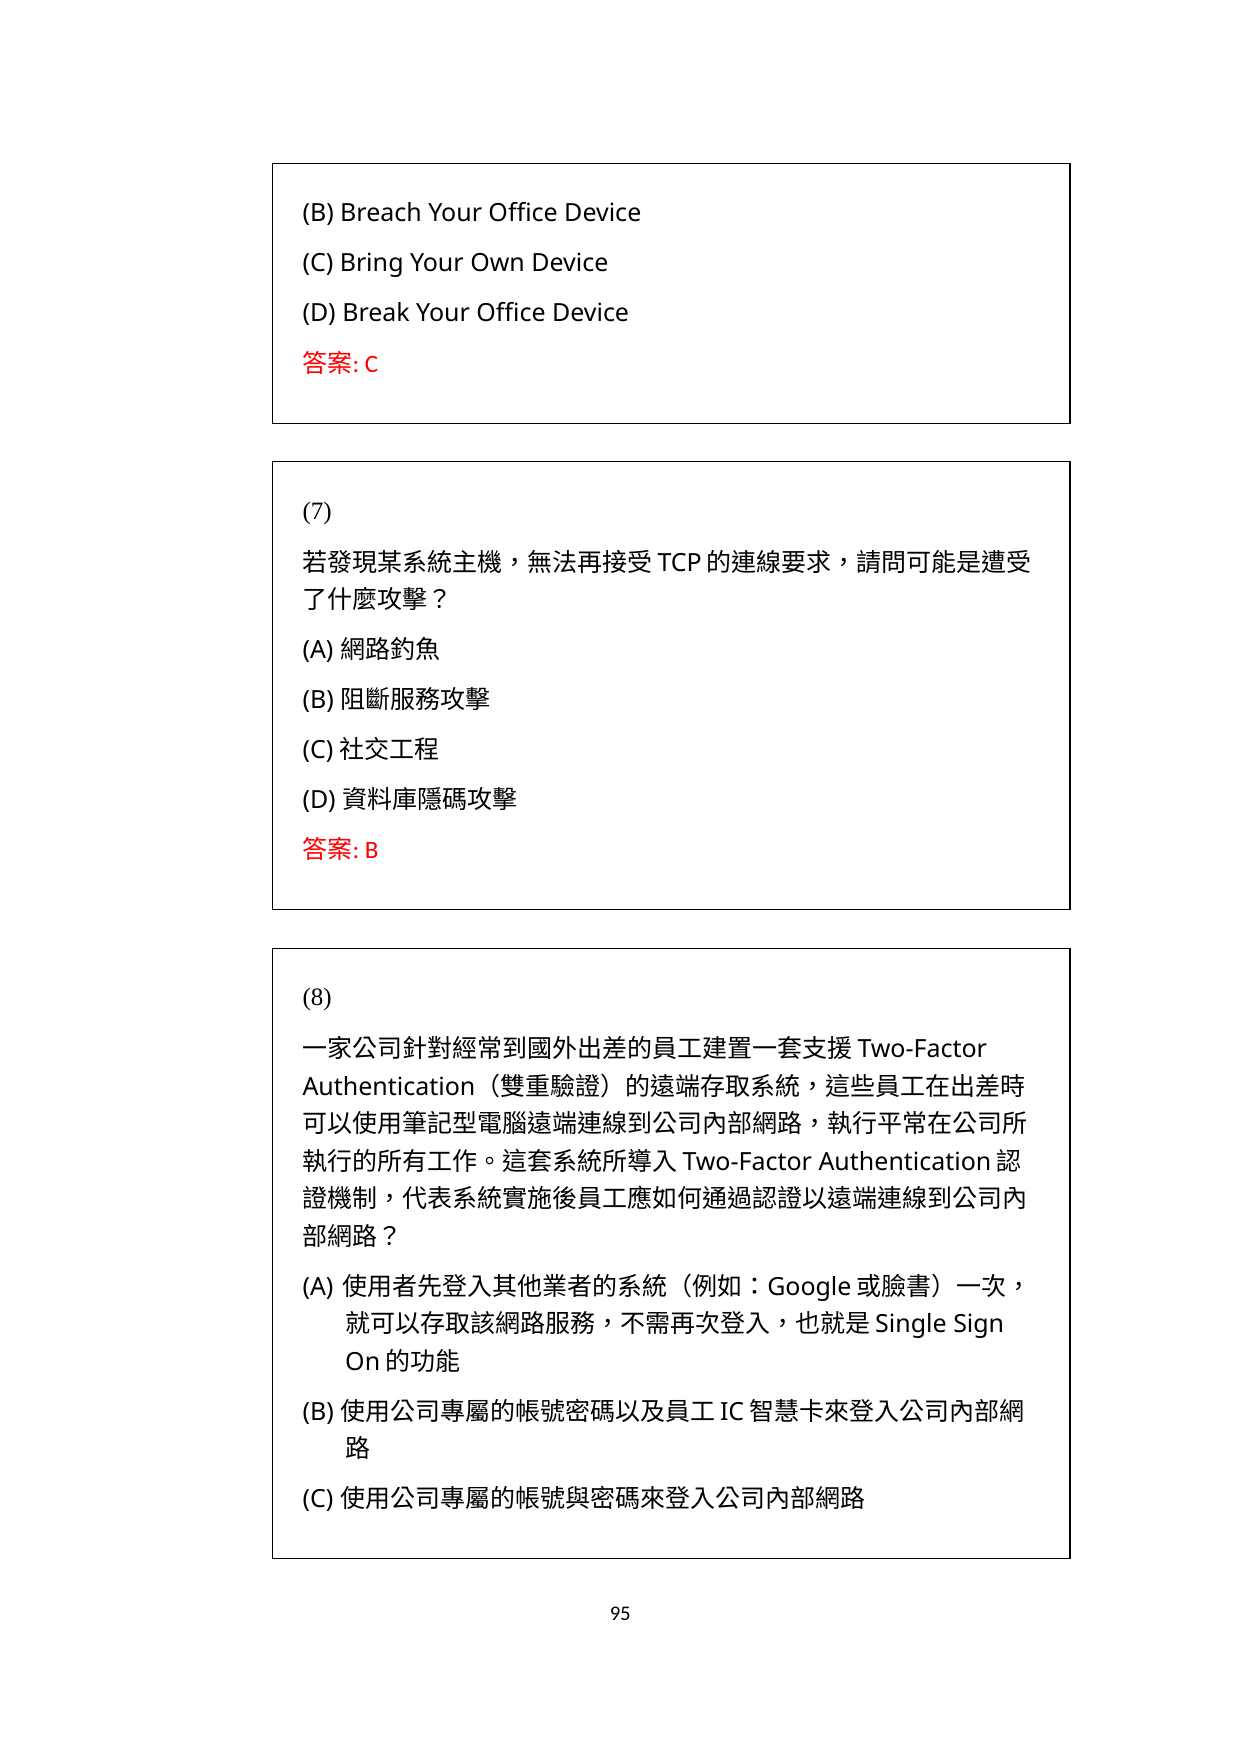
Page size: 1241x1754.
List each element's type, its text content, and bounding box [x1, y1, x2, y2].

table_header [273, 164, 1069, 423]
table_header (7) 若發現某系統主機，無法再接受TCP的連線要求，請問可能是遭受了什麼攻擊？ (A) 網路釣魚 (B) 阻斷服務攻擊 (C) 社交工程 (D) 資料庫隱碼攻擊 答案: B [273, 462, 1069, 909]
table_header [273, 949, 1069, 1558]
